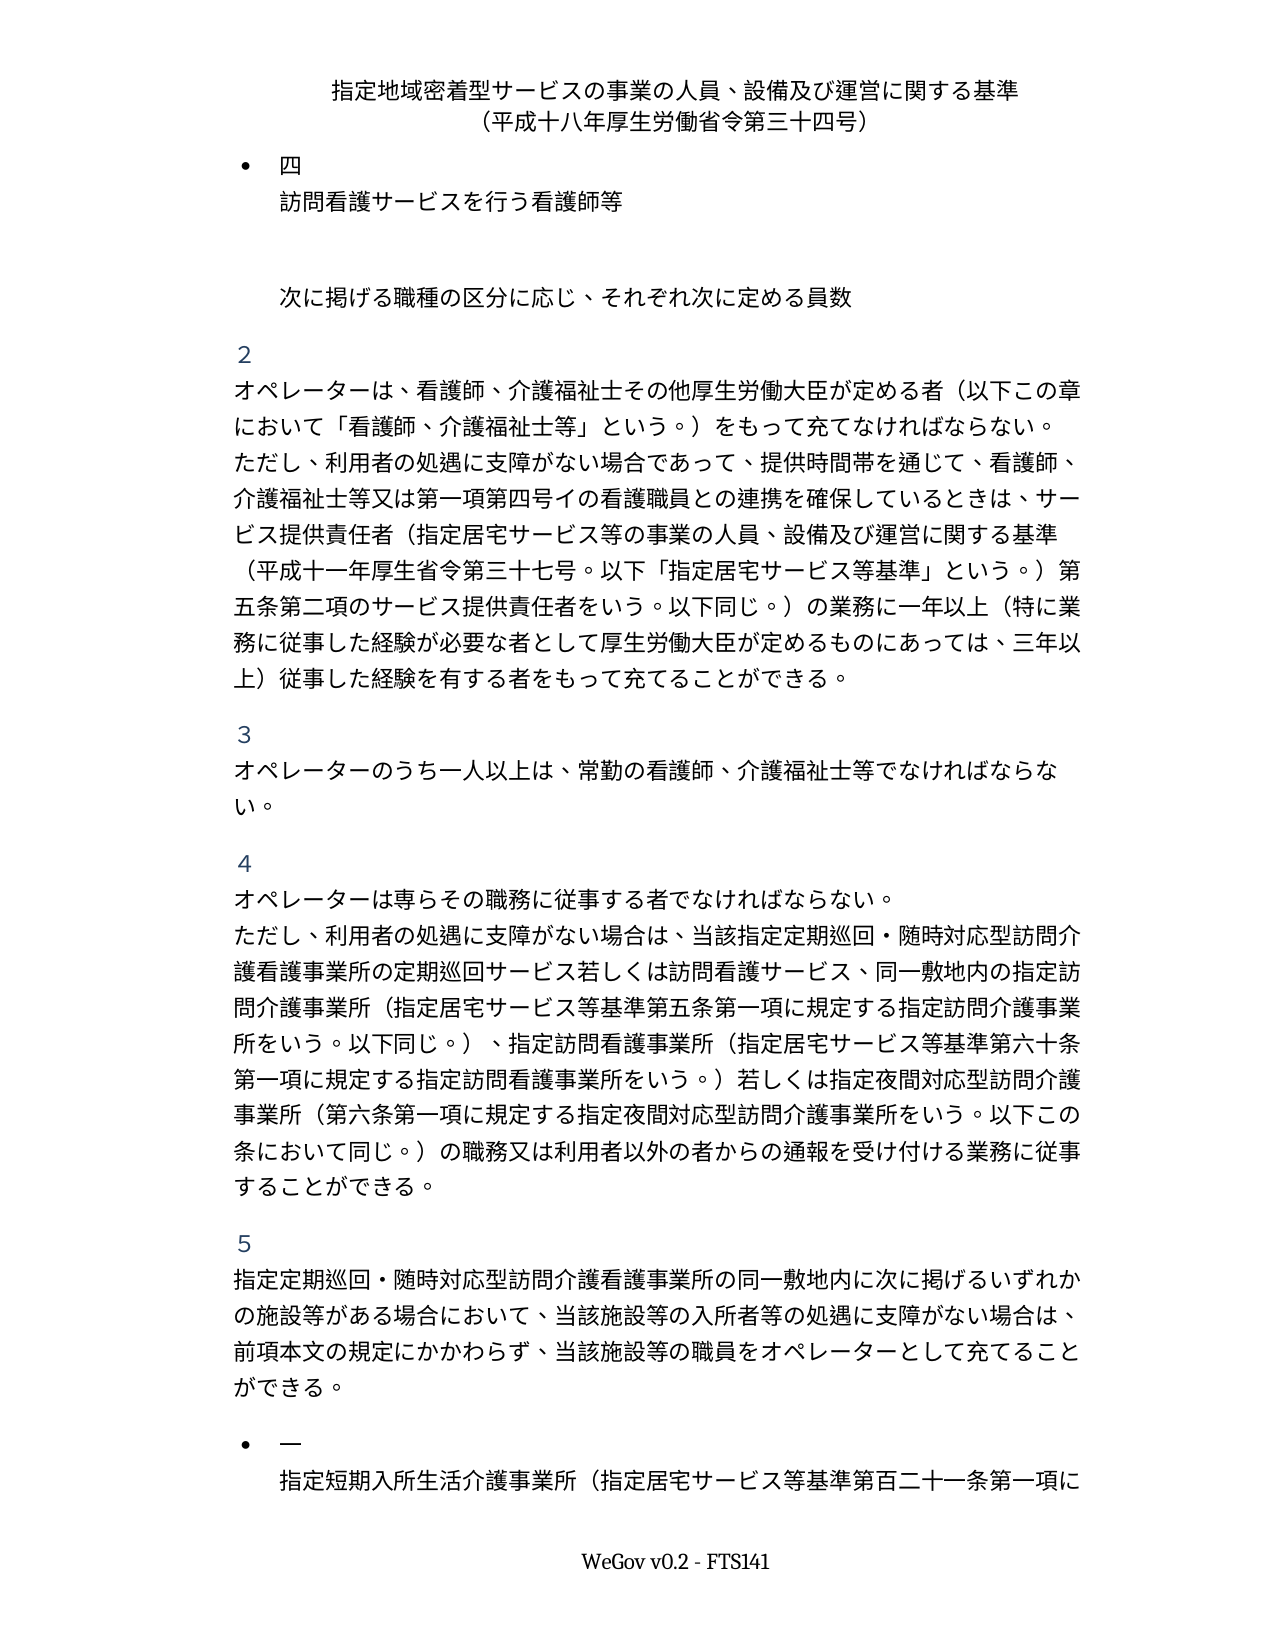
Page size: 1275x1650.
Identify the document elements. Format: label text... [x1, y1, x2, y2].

text オペレーターは専らその職務に従事する者でなければならない。 ただし、利用者の処遇に支障がない場合は、当該指定定期巡回・随時対応型訪問介護看護事業所の定期巡回サービス若しくは訪問看護サービス、同一敷地内の指定訪問介護事業所（指定居宅サービス等基準第五条第一項に規定する指定訪問介護事業所をいう。以下同じ。）、指定訪問看護事業所（指定居宅サービス等基準第六十条第一項に規定する指定訪問看護事業所をいう。）若しくは指定夜間対応型訪問介護事業所（第六条第一項に規定する指定夜間対応型訪問介護事業所をいう。以下この条において同じ。）の職務又は利用者以外の者からの通報を受け付ける業務に従事することができる。 [233, 884, 1087, 1203]
list 一 指定短期入所生活介護事業所（指定居宅サービス等基準第百二十一条第一項に規定する指定短期入所生活介護事業所をいう。第百三十一条第十二項において同じ。） [242, 1429, 1087, 1496]
subtitle ４ [233, 848, 1087, 879]
text オペレーターのうち一人以上は、常勤の看護師、介護福祉士等でなければならない。 [233, 755, 1087, 822]
subtitle ５ [233, 1228, 1087, 1259]
subtitle ２ [233, 339, 1087, 370]
text オペレーターは、看護師、介護福祉士その他厚生労働大臣が定める者（以下この章において「看護師、介護福祉士等」という。）をもって充てなければならない。 ただし、利用者の処遇に支障がない場合であって、提供時間帯を通じて、看護師、介護福祉士等又は第一項第四号イの看護職員との連携を確保しているときは、サービス提供責任者（指定居宅サービス等の事業の人員、設備及び運営に関する基準（平成十一年厚生省令第三十七号。以下「指定居宅サービス等基準」という。）第五条第二項のサービス提供責任者をいう。以下同じ。）の業務に一年以上（特に業務に従事した経験が必要な者として厚生労働大臣が定めるものにあっては、三年以上）従事した経験を有する者をもって充てることができる。 [233, 375, 1087, 694]
subtitle ３ [233, 719, 1087, 751]
text 指定定期巡回・随時対応型訪問介護看護事業所の同一敷地内に次に掲げるいずれかの施設等がある場合において、当該施設等の入所者等の処遇に支障がない場合は、前項本文の規定にかかわらず、当該施設等の職員をオペレーターとして充てることができる。 [233, 1264, 1087, 1403]
list 四 訪問看護サービスを行う看護師等 次に掲げる職種の区分に応じ、それぞれ次に定める員数 [242, 150, 1087, 313]
